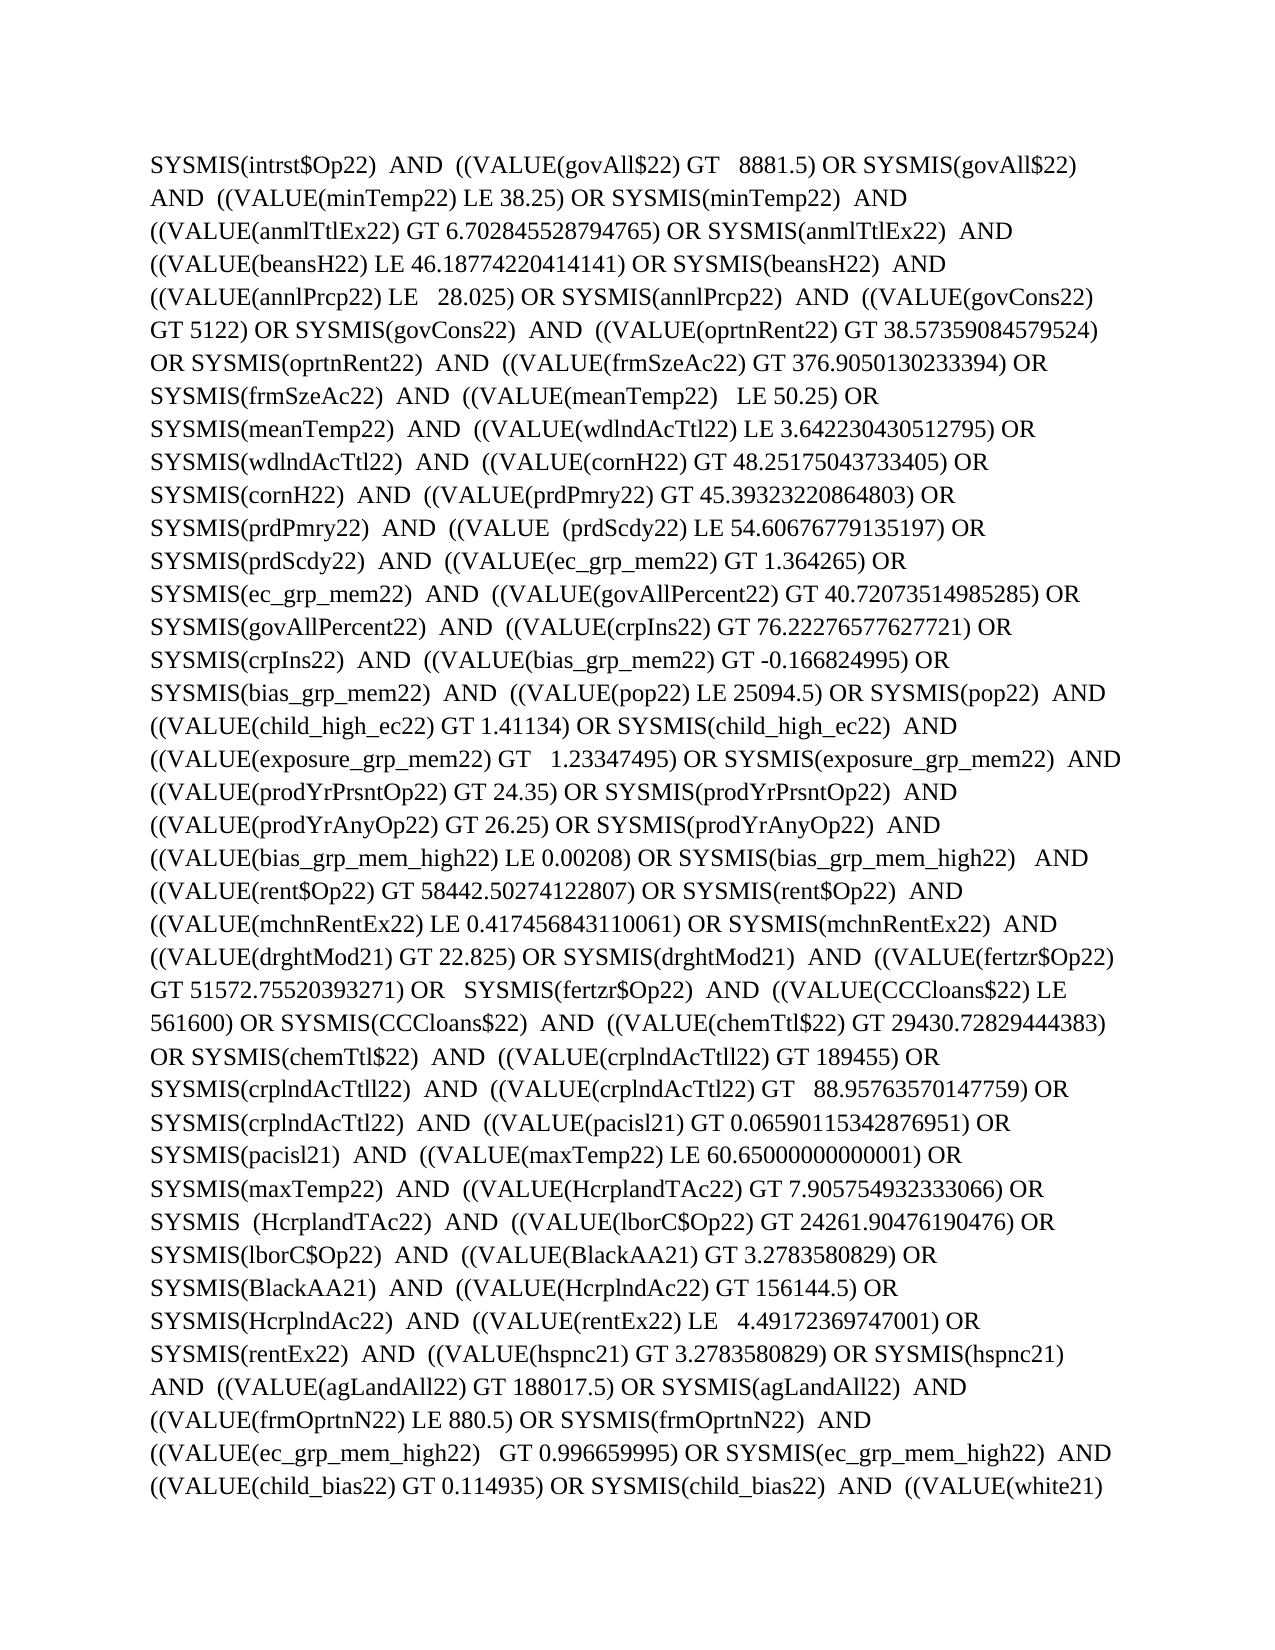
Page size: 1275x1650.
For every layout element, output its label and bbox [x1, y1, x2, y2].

text [150, 150, 1125, 1499]
